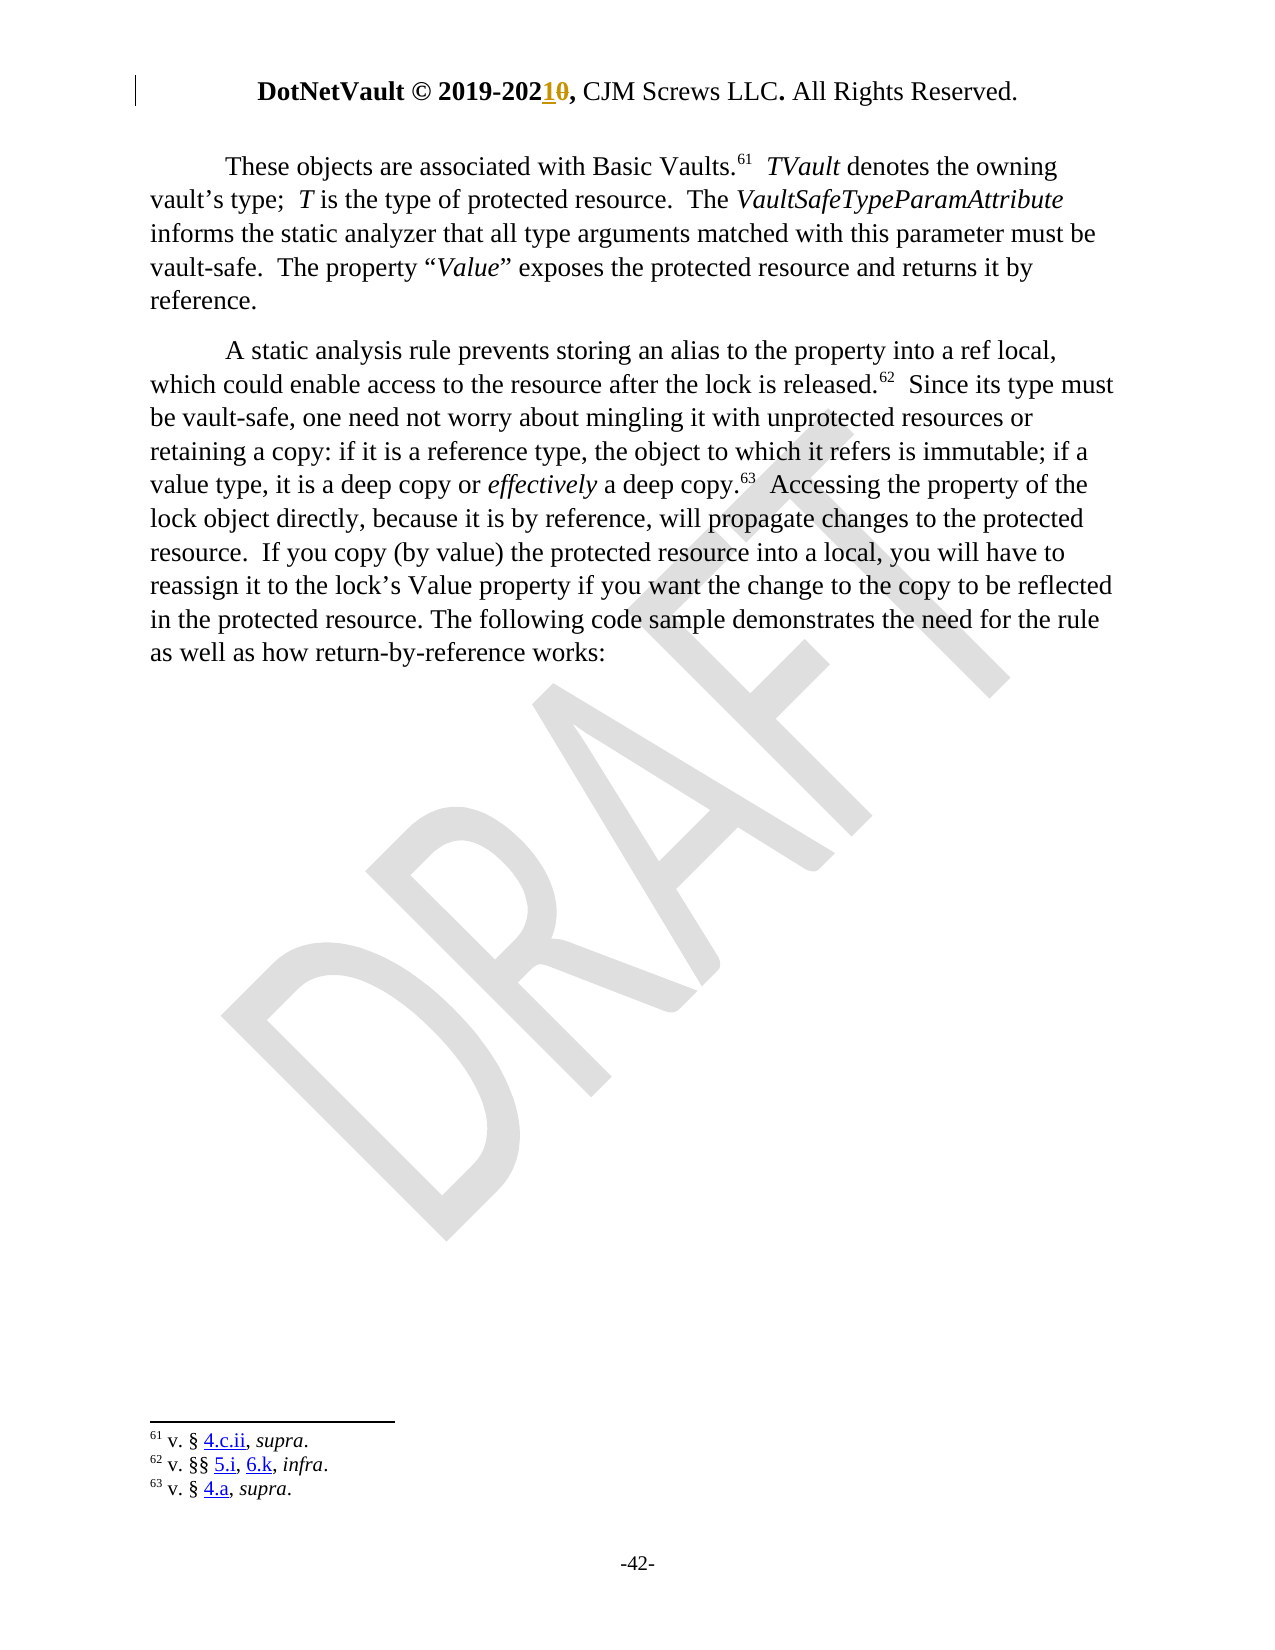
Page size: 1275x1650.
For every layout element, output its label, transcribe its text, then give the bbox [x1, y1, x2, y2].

text A static analysis rule prevents storing an alias to the property into a ref local, which could enable access to the resource after the lock is released. Since its type must be vault-safe, one need not worry about mingling it with unprotected resources or retaining a copy: if it is a reference type, the object to which it refers is immutable; if a value type, it is a deep copy or effectively a deep copy. Accessing the property of the lock object directly, because it is by reference, will propagate changes to the protected resource. If you copy (by value) the protected resource into a local, you will have to reassign it to the lock’s Value property if you want the change to the copy to be reflected in the protected resource. The following code sample demonstrates the need for the rule as well as how return-by-reference works: [150, 334, 1125, 667]
text These objects are associated with Basic Vaults. TVault denotes the owning vault’s type; T is the type of protected resource. The VaultSafeTypeParamAttribute informs the static analyzer that all type arguments matched with this parameter must be vault-safe. The property “Value” exposes the protected resource and returns it by reference. [150, 150, 1125, 315]
